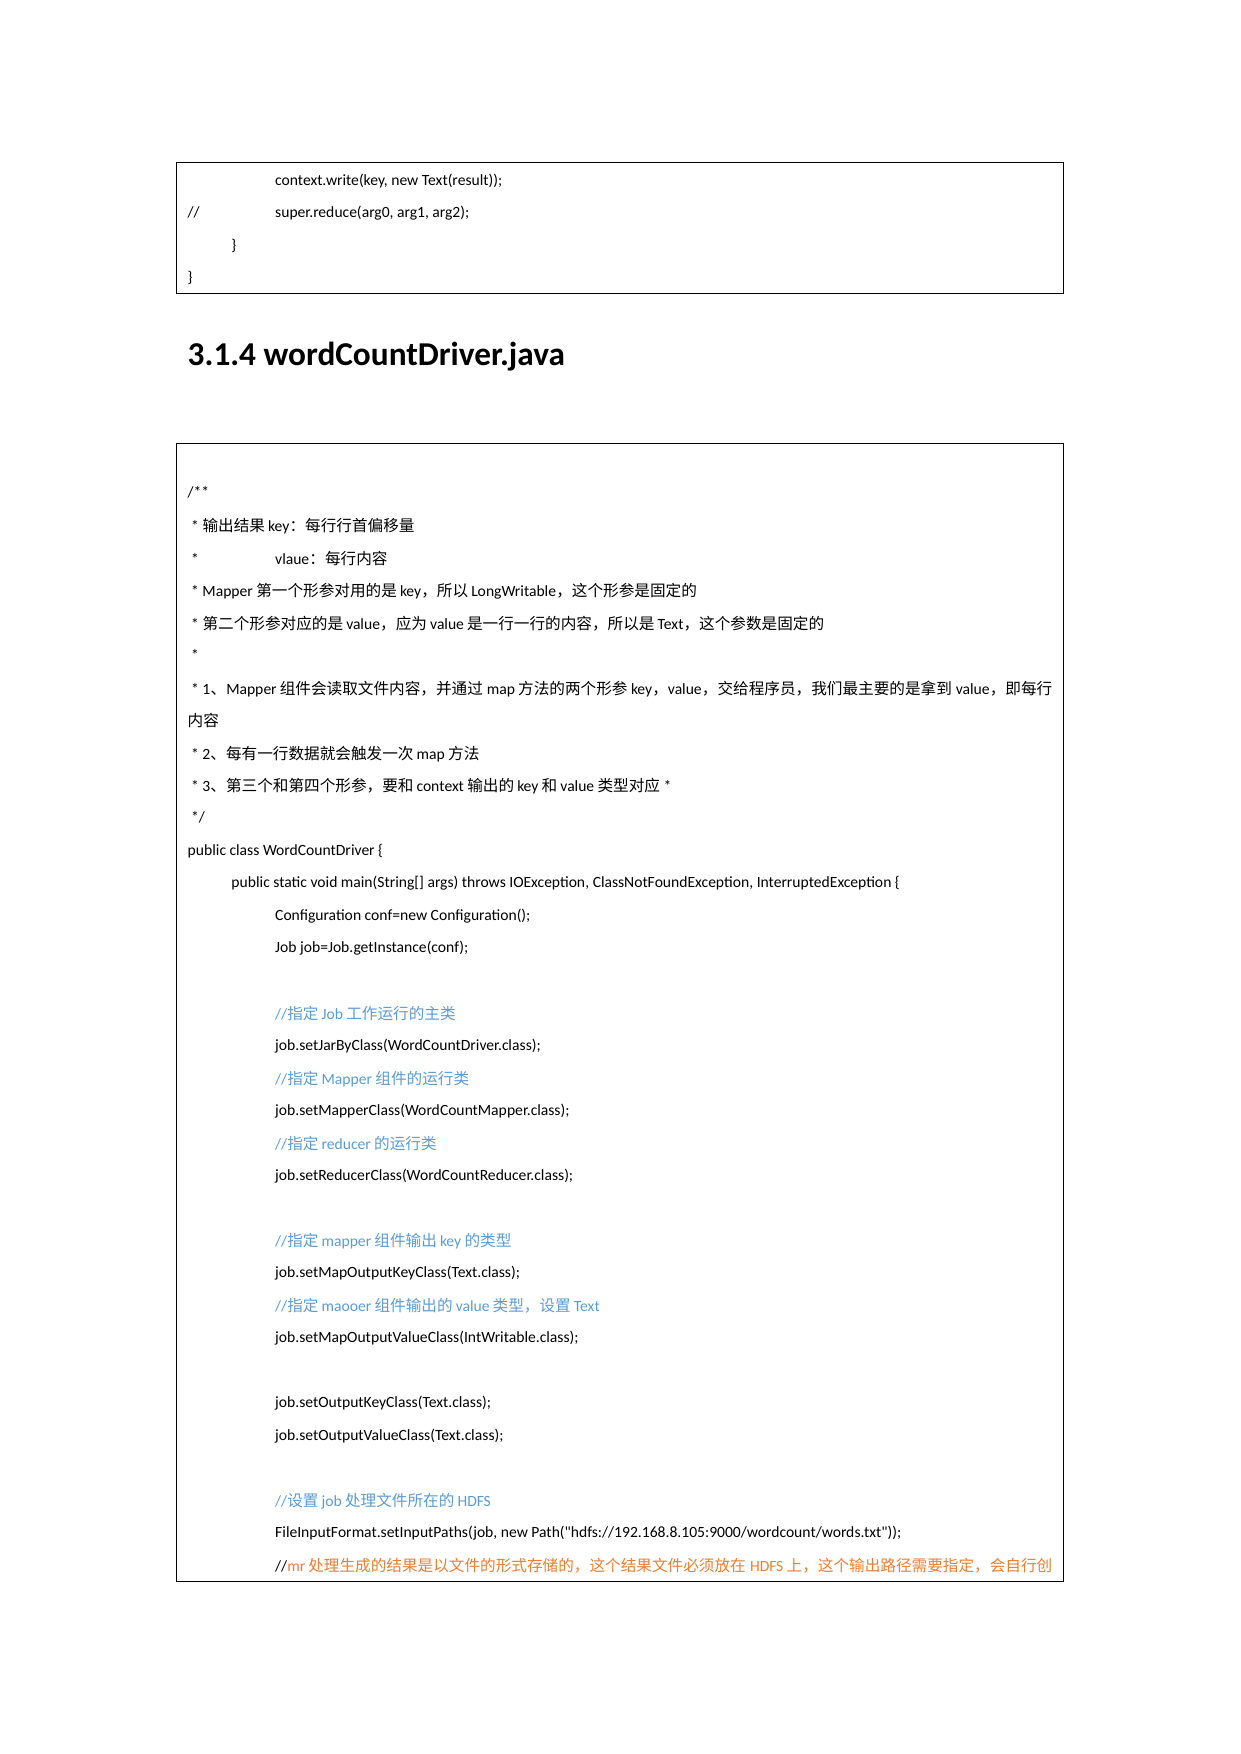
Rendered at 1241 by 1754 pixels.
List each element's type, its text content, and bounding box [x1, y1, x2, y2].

subtitle 3.1.4 wordCountDriver.java [187, 321, 1053, 386]
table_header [177, 444, 1063, 1581]
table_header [177, 163, 1063, 293]
